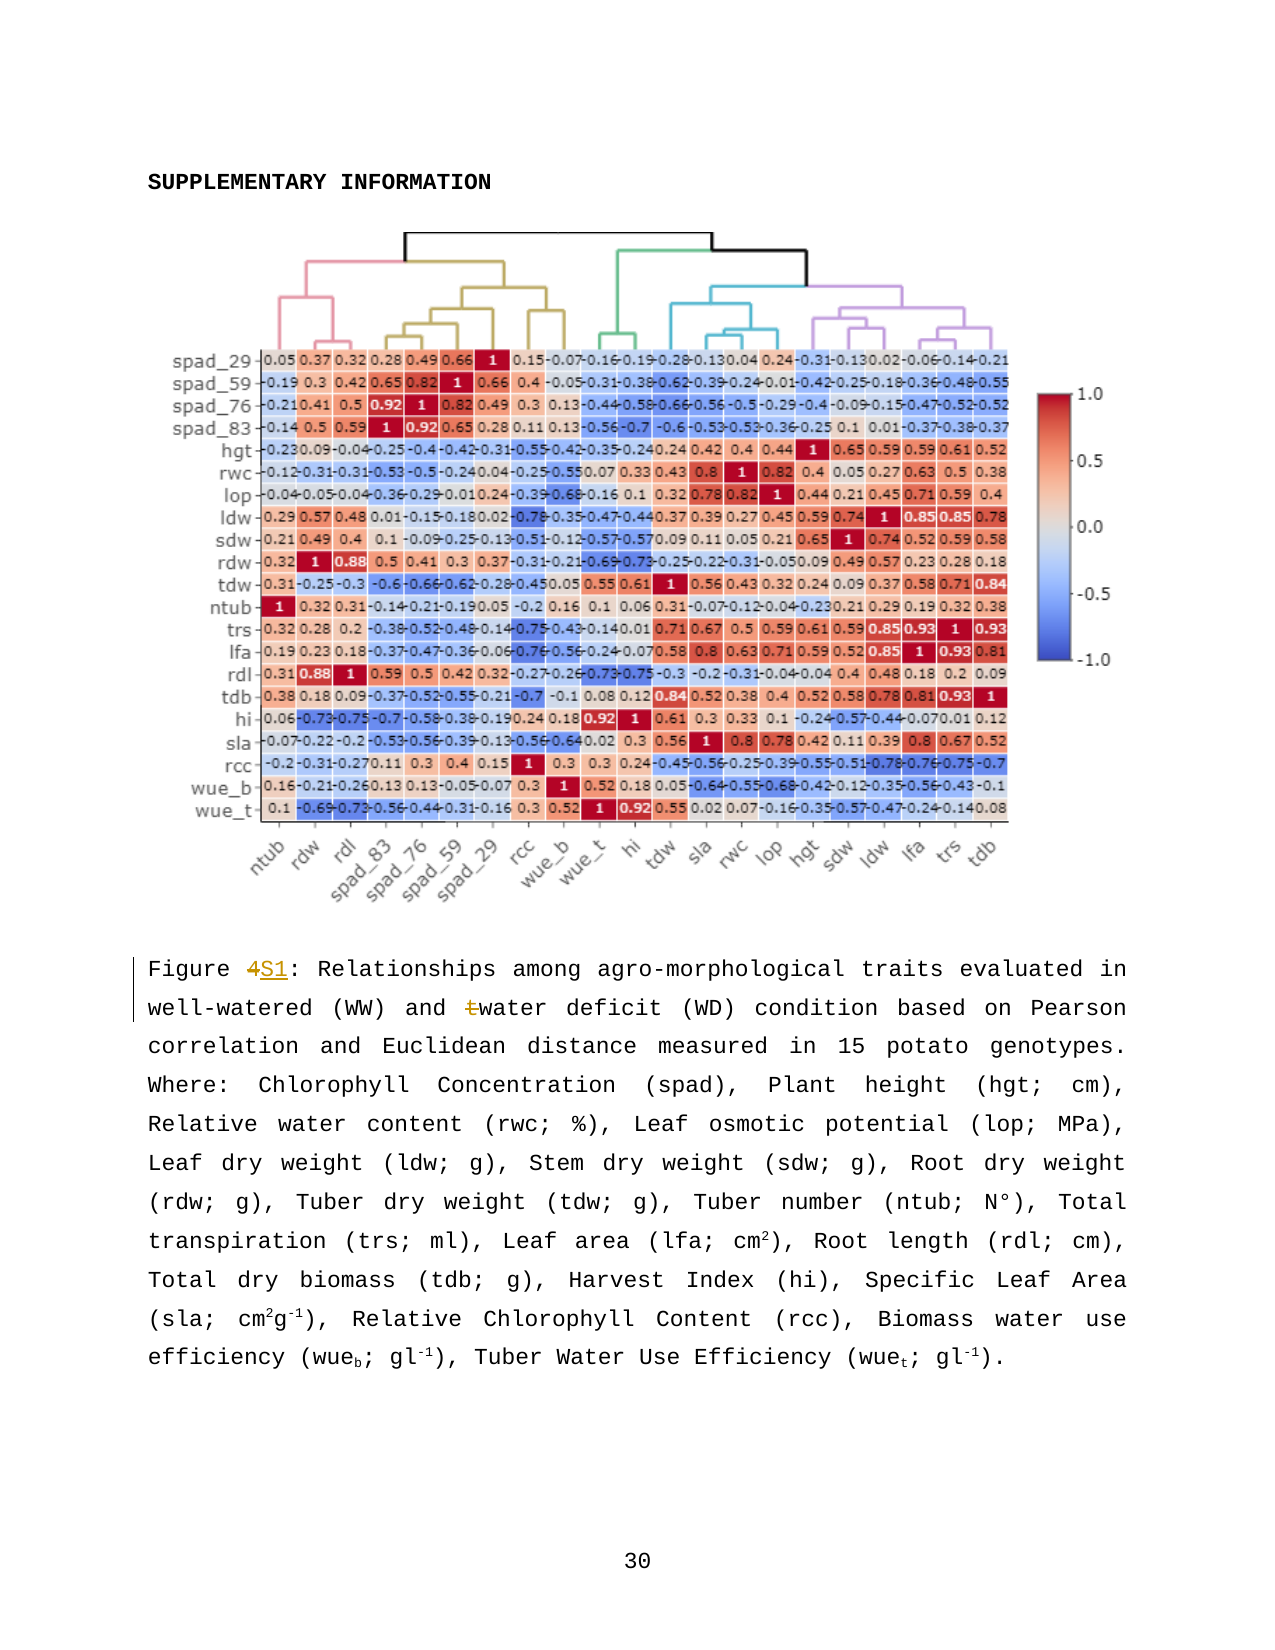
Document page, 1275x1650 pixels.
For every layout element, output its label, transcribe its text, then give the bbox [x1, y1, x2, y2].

text Figure : Relationships among agro-morphological traits evaluated in well-watered (WW) and water deficit (WD) condition based on Pearson correlation and Euclidean distance measured in 15 potato genotypes. Where: Chlorophyll Concentration (spad), Plant height (hgt; cm), Relative water content (rwc; %), Leaf osmotic potential (lop; MPa), Leaf dry weight (ldw; g), Stem dry weight (sdw; g), Root dry weight (rdw; g), Tuber dry weight (tdw; g), Tuber number (ntub; N°), Total transpiration (trs; ml), Leaf area (lfa; cm2), Root length (rdl; cm), Total dry biomass (tdb; g), Harvest Index (hi), Specific Leaf Area (sla; cm2g-1), Relative Chlorophyll Content (rcc), Biomass water use efficiency (wueb; gl-1), Tuber Water Use Efficiency (wuet; gl-1). [148, 957, 1127, 1372]
subtitle Supplementary information [148, 171, 1127, 197]
picture [147, 232, 1128, 932]
